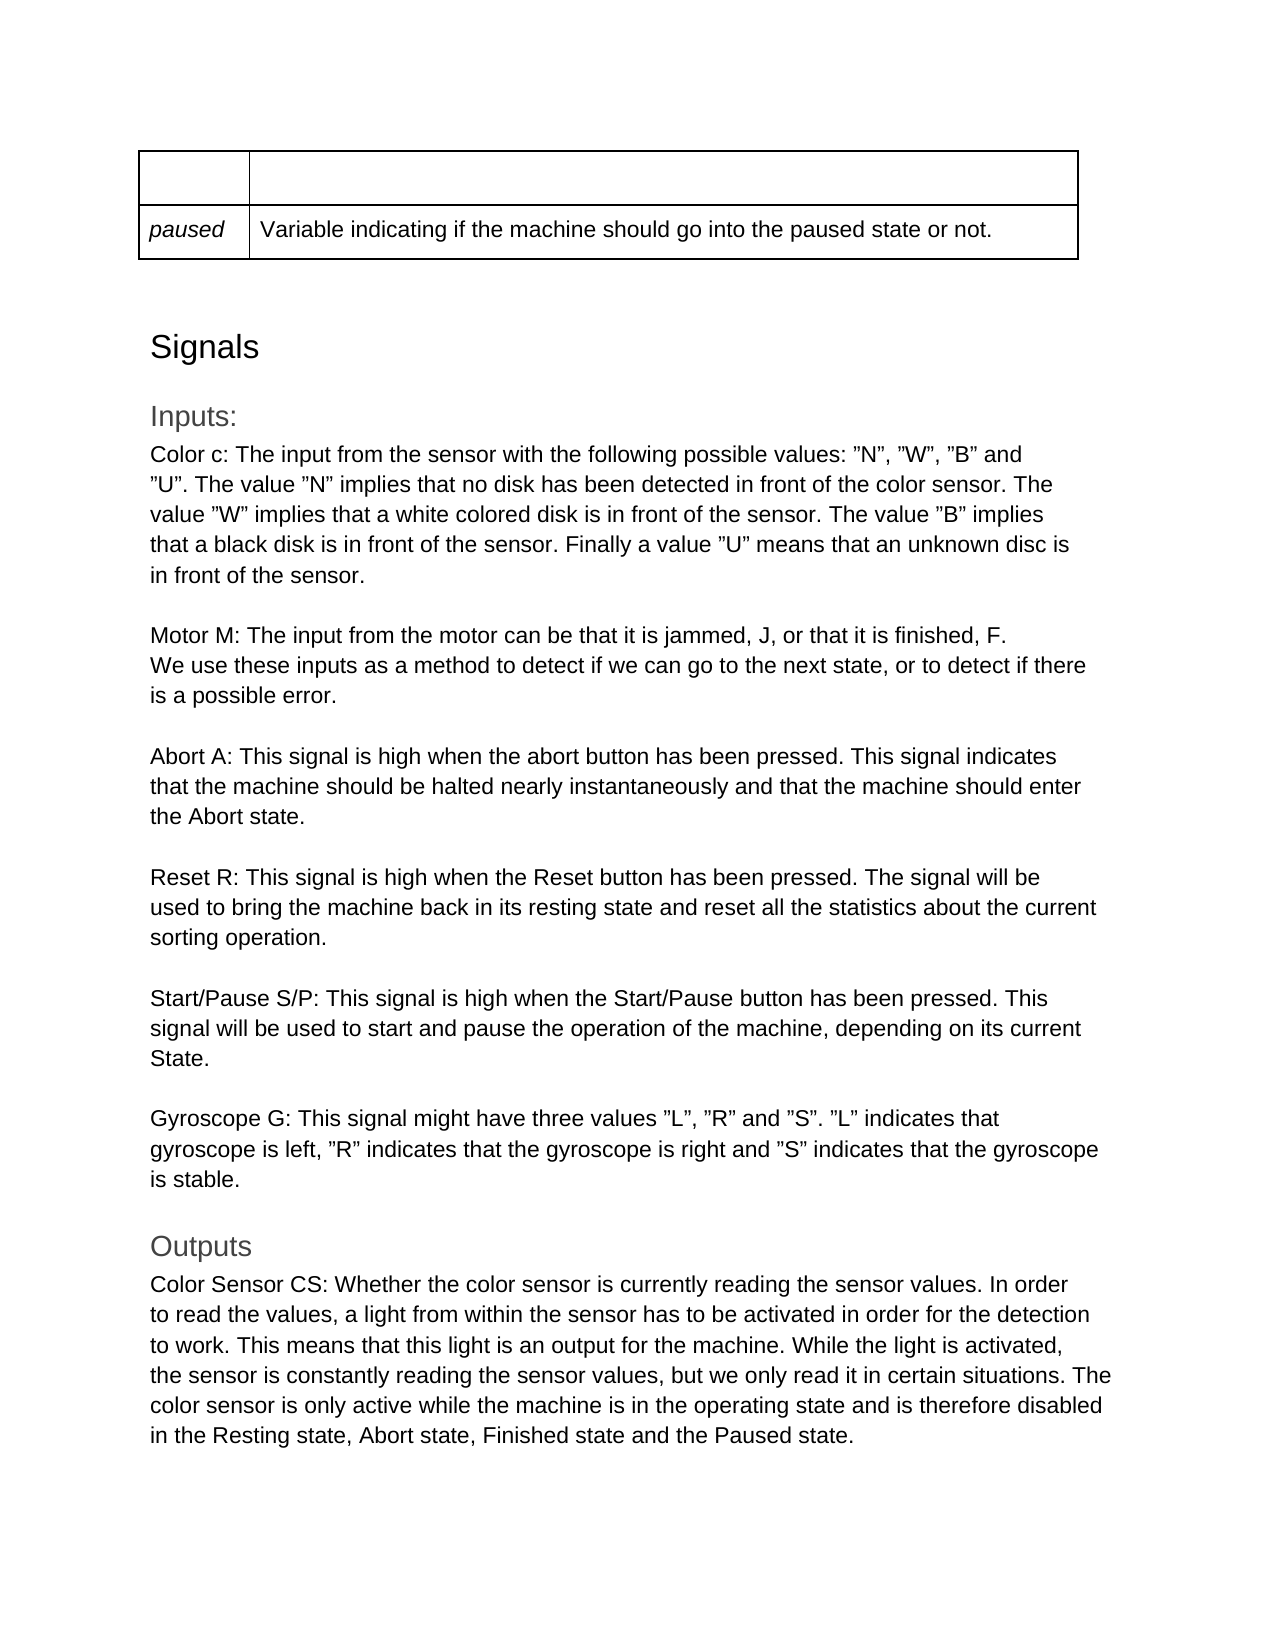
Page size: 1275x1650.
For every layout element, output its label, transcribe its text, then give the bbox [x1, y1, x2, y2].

subtitle Outputs [150, 1229, 1125, 1263]
text Color Sensor CS: Whether the color sensor is currently reading the sensor values. In order [150, 1271, 1125, 1298]
text is stable. [150, 1166, 1125, 1192]
text the Abort state. [150, 803, 1125, 830]
subtitle Inputs: [150, 399, 1125, 432]
text sorting operation. [150, 924, 1125, 951]
text Color c: The input from the sensor with the following possible values: ”N”, ”W”, ”B” and [150, 441, 1125, 467]
text Gyroscope G: This signal might have three values ”L”, ”R” and ”S”. ”L” indicates that [150, 1105, 1125, 1132]
text signal will be used to start and pause the operation of the machine, depending on its current [150, 1015, 1125, 1041]
text to read the values, a light from within the sensor has to be activated in order for the detection [150, 1301, 1125, 1328]
text Start/Pause S/P: This signal is high when the Start/Pause button has been pressed. This [150, 984, 1125, 1011]
text to work. This means that this light is an output for the machine. While the light is activated, [150, 1332, 1125, 1358]
text that a black disk is in front of the sensor. Finally a value ”U” means that an unknown disc is [150, 531, 1125, 558]
text color sensor is only active while the machine is in the operating state and is therefore disabled [150, 1392, 1125, 1418]
text the sensor is constantly reading the sensor values, but we only read it in certain situations. The [150, 1362, 1125, 1388]
text Motor M: The input from the motor can be that it is jammed, J, or that it is finished, F. [150, 622, 1125, 648]
text gyroscope is left, ”R” indicates that the gyroscope is right and ”S” indicates that the gyroscope [150, 1136, 1125, 1162]
text Abort A: This signal is high when the abort button has been pressed. This signal indicates [150, 743, 1125, 769]
subtitle Signals [150, 327, 1125, 366]
table_cell Variable indicating if the machine should go into the paused state or not. [250, 206, 1077, 258]
text is a possible error. [150, 682, 1125, 709]
text ”U”. The value ”N” implies that no disk has been detected in front of the color sensor. The [150, 471, 1125, 497]
text that the machine should be halted nearly instantaneously and that the machine should enter [150, 773, 1125, 799]
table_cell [250, 152, 1077, 204]
text value ”W” implies that a white colored disk is in front of the sensor. The value ”B” implies [150, 501, 1125, 528]
text Reset R: This signal is high when the Reset button has been pressed. The signal will be [150, 864, 1125, 890]
text in front of the sensor. [150, 562, 1125, 588]
table_cell paused [140, 206, 249, 258]
text We use these inputs as a method to detect if we can go to the next state, or to detect if there [150, 652, 1125, 679]
text in the Resting state, Abort state, Finished state and the Paused state. [150, 1422, 1125, 1449]
table_cell tgmax [140, 152, 249, 204]
text used to bring the machine back in its resting state and reset all the statistics about the current [150, 894, 1125, 920]
text State. [150, 1045, 1125, 1071]
